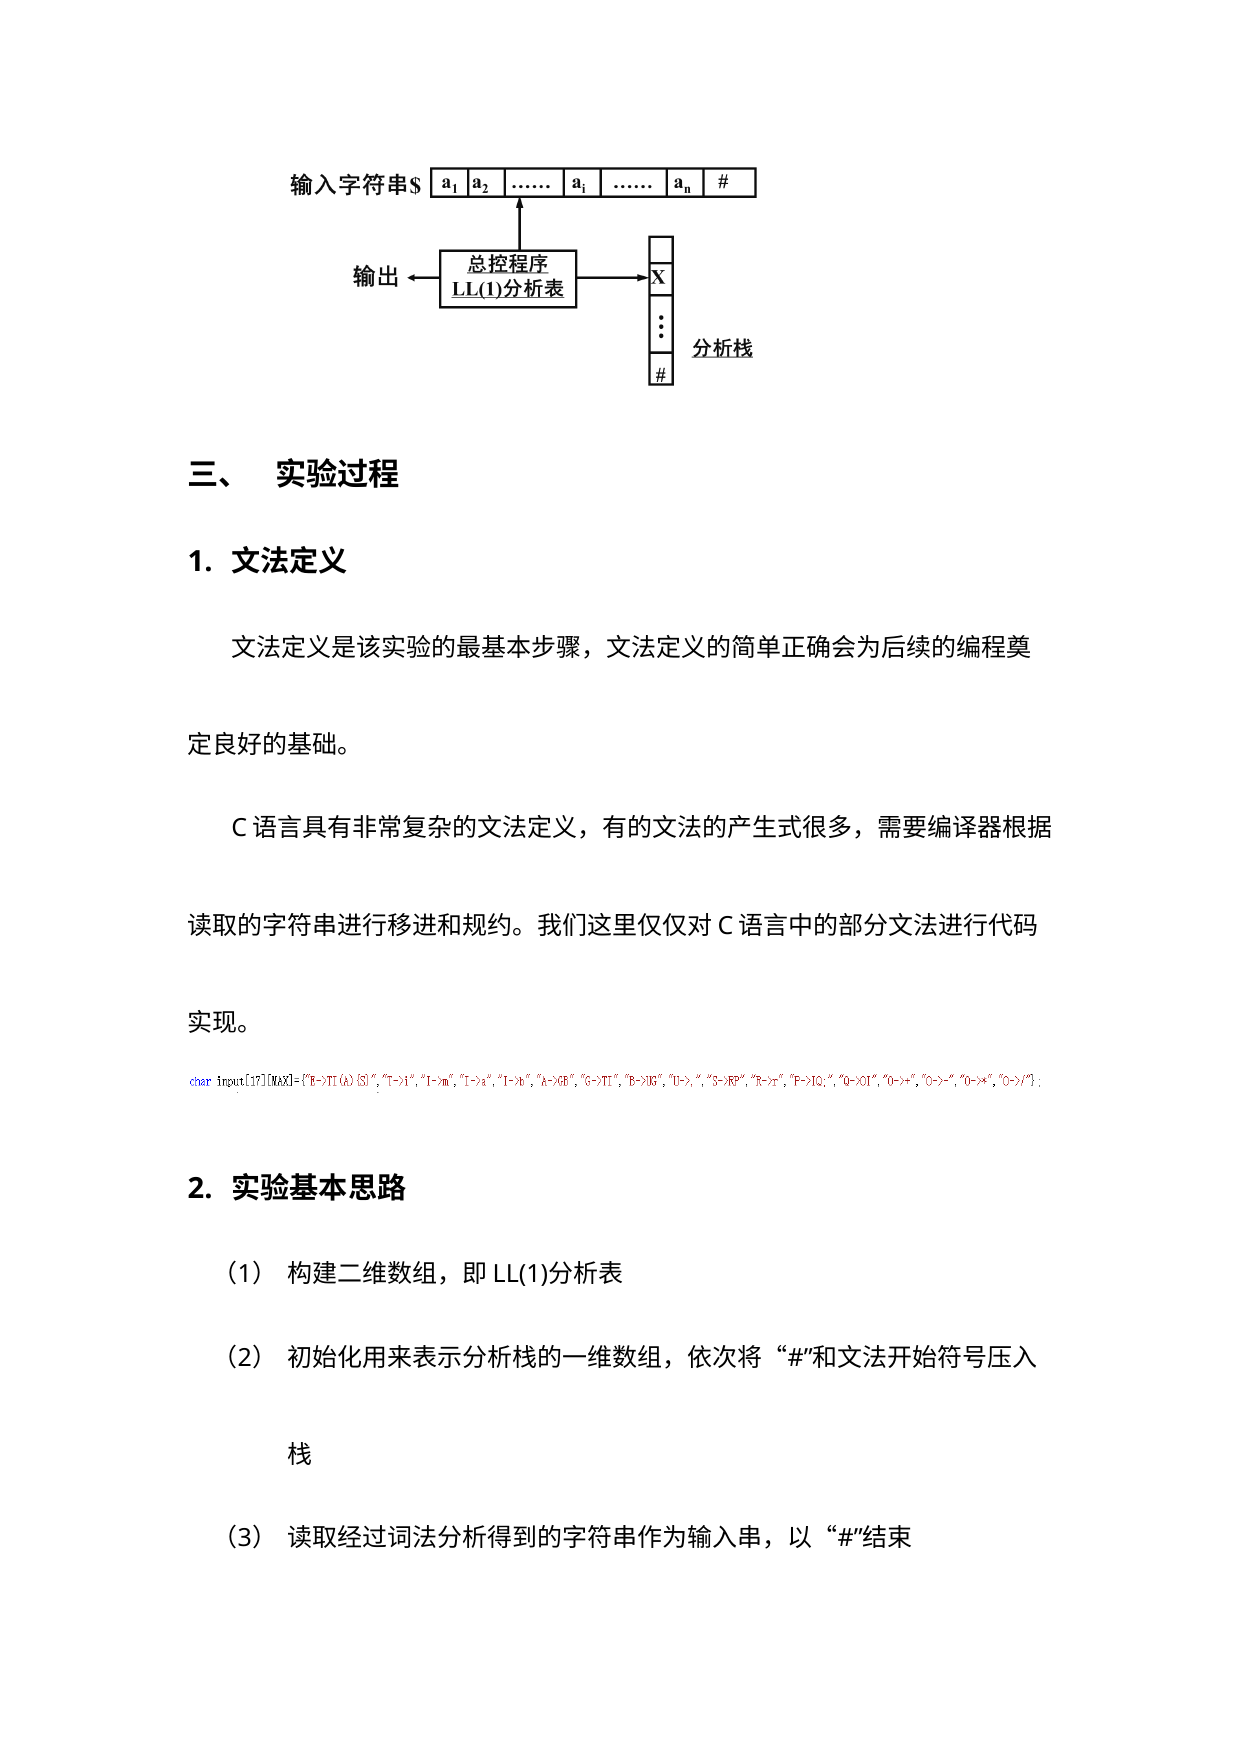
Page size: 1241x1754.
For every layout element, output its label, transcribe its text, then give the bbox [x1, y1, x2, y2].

list 实验基本思路 [187, 1153, 1053, 1218]
list 文法定义 [187, 527, 1053, 592]
list 构建二维数组，即LL(1)分析表 [212, 1239, 1053, 1304]
text C语言具有非常复杂的文法定义，有的文法的产生式很多，需要编译器根据读取的字符串进行移进和规约。我们这里仅仅对C语言中的部分文法进行代码实现。 [187, 793, 1053, 1053]
picture [187, 1071, 1048, 1093]
list 实验过程 [187, 439, 1053, 504]
list 读取经过词法分析得到的字符串作为输入串，以“#”结束 [212, 1503, 1053, 1568]
text 文法定义是该实验的最基本步骤，文法定义的简单正确会为后续的编程奠定良好的基础。 [187, 613, 1053, 775]
picture [275, 162, 765, 399]
list 初始化用来表示分析栈的一维数组，依次将“#”和文法开始符号压入栈 [212, 1323, 1053, 1485]
